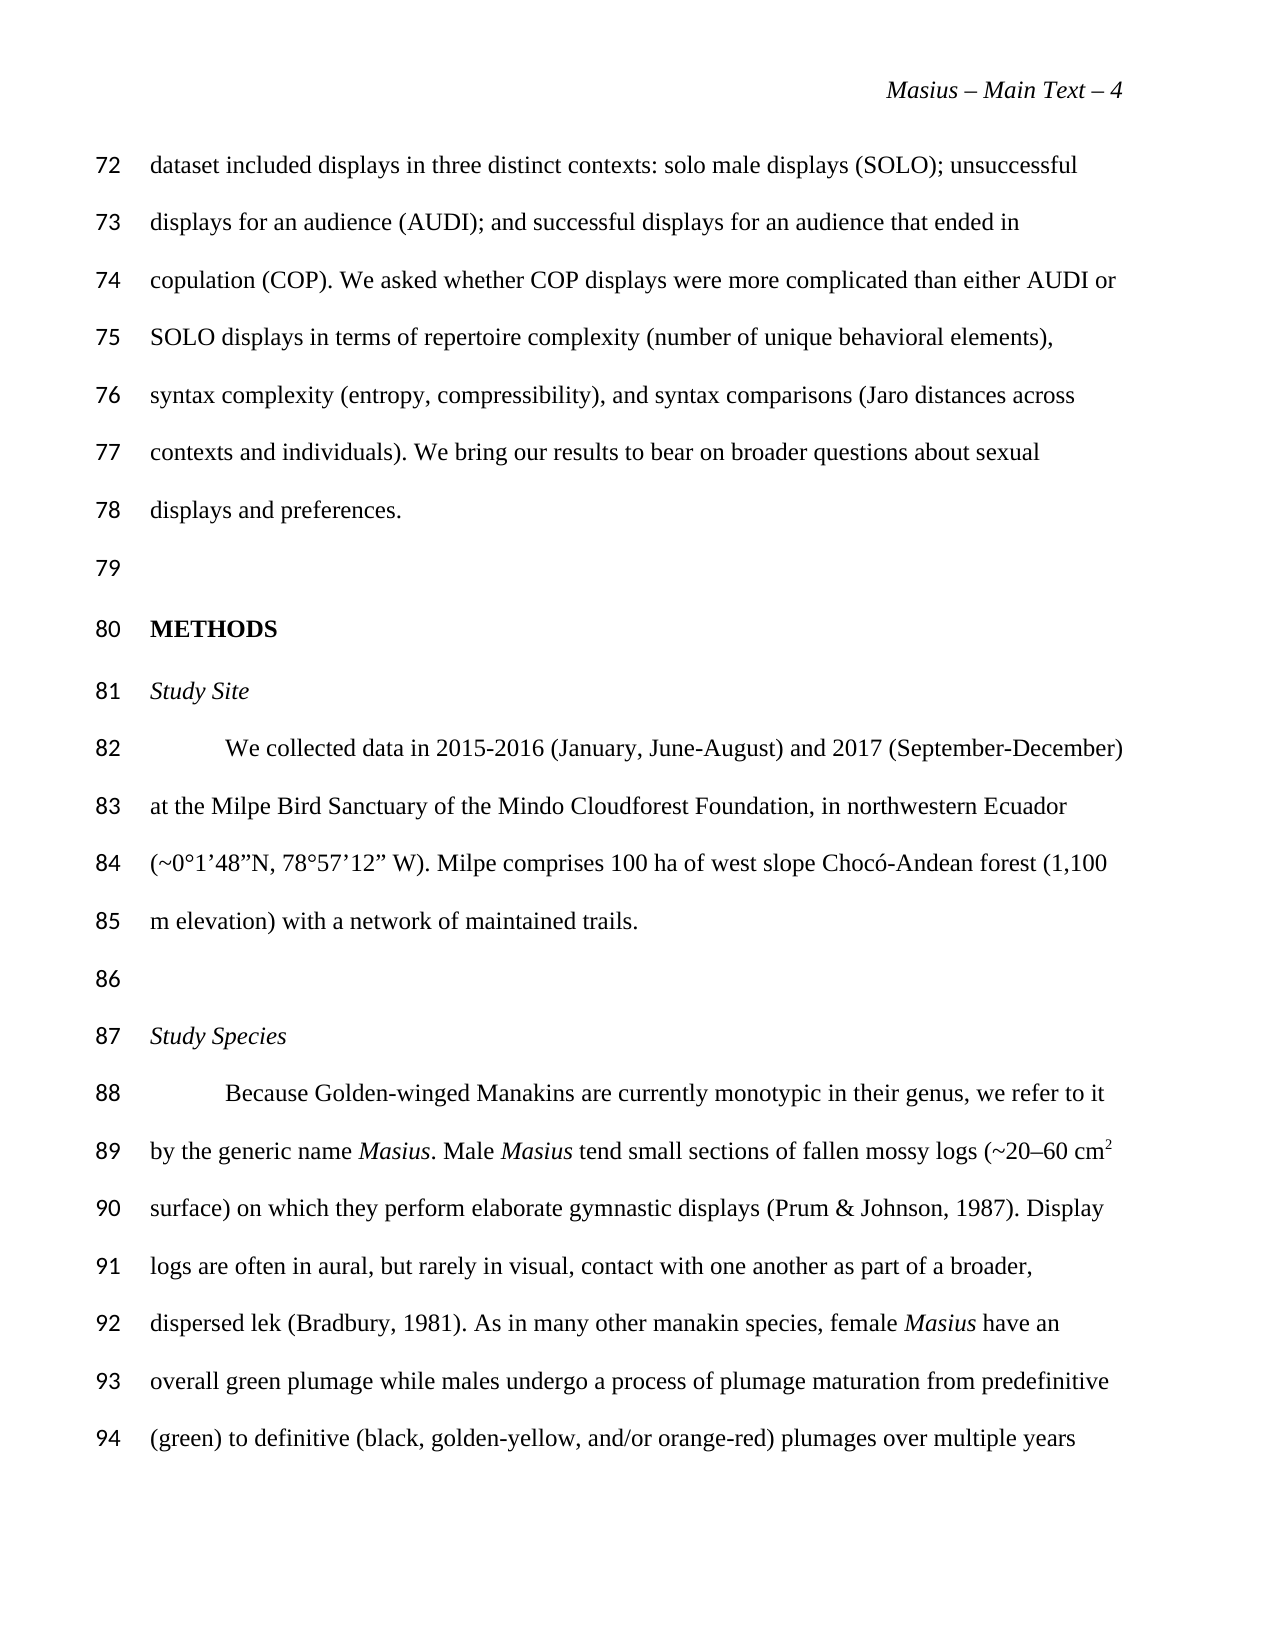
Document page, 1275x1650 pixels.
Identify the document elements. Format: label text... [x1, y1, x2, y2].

text Study Species [150, 1021, 1125, 1049]
subtitle METHODS [150, 614, 1125, 643]
text We collected data in 2015-2016 (January, June-August) and 2017 (September-December) at the Milpe Bird Sanctuary of the Mindo Cloudforest Foundation, in northwestern Ecuador (~0°1’48”N, 78°57’12” W). Milpe comprises 100 ha of west slope Chocó-Andean forest (1,100 m elevation) with a network of maintained trails. [150, 733, 1125, 934]
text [150, 1078, 1125, 1452]
subtitle Study Site [150, 676, 1125, 704]
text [150, 150, 1125, 524]
